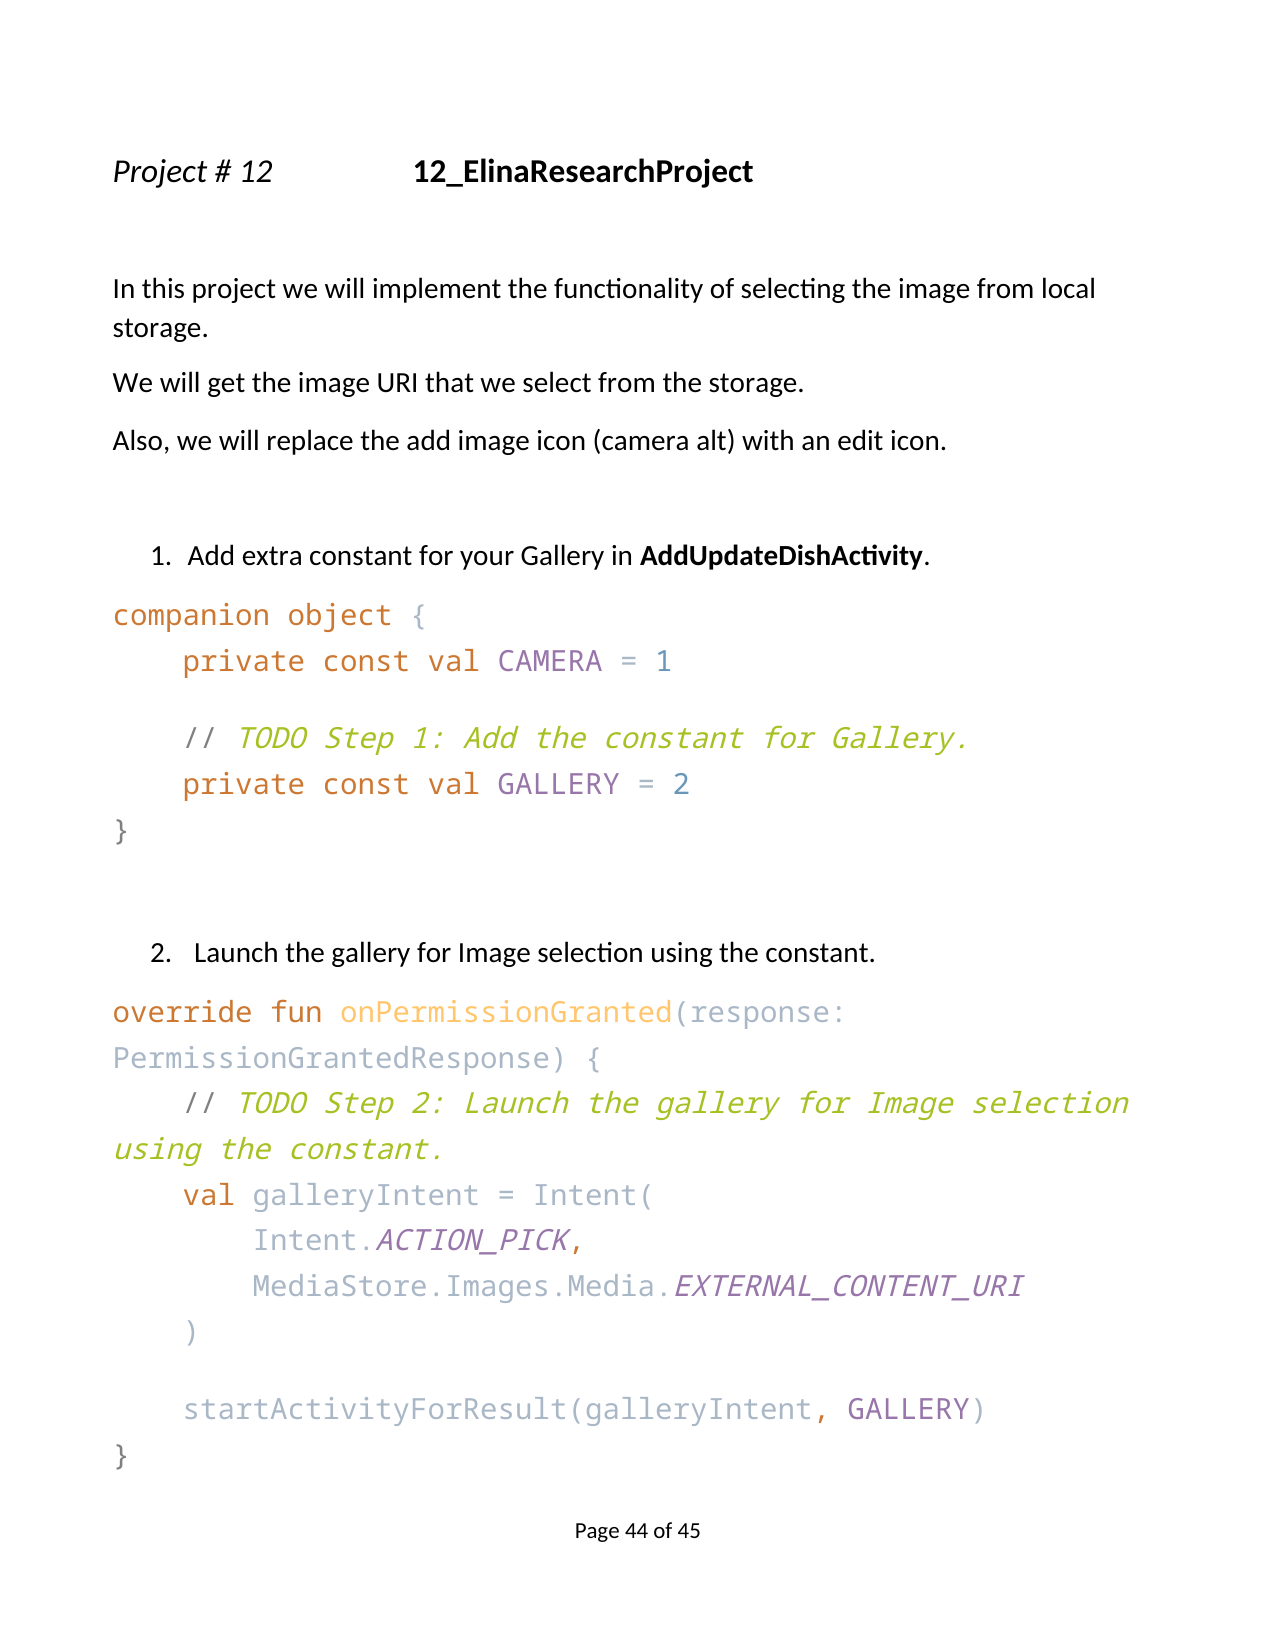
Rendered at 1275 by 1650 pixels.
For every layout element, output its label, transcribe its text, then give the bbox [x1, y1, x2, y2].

text Also, we will replace the add image icon (camera alt) with an edit icon. [112, 422, 1162, 457]
text We will get the image URI that we select from the storage. [112, 364, 1162, 399]
text Project # 12 12_ElinaResearchProject [112, 150, 1162, 191]
list Add extra constant for your Gallery in AddUpdateDishActivity. [150, 537, 1162, 572]
list Launch the gallery for Image selection using the constant. [150, 934, 1162, 969]
text In this project we will implement the functionality of selecting the image from local storage. [112, 270, 1162, 344]
text override fun onPermissionGranted(response: PermissionGrantedResponse) { // TODO Step 2: Launch the gallery for Image selection using the constant. val galleryIntent = Intent( Intent.ACTION_PICK, MediaStore.Images.Media.EXTERNAL_CONTENT_URI ) startActivityForResult(galleryIntent, GALLERY) } [112, 991, 1162, 1474]
text companion object { private const val CAMERA = 1 // TODO Step 1: Add the constant for Gallery. private const val GALLERY = 2 } [112, 594, 1162, 849]
